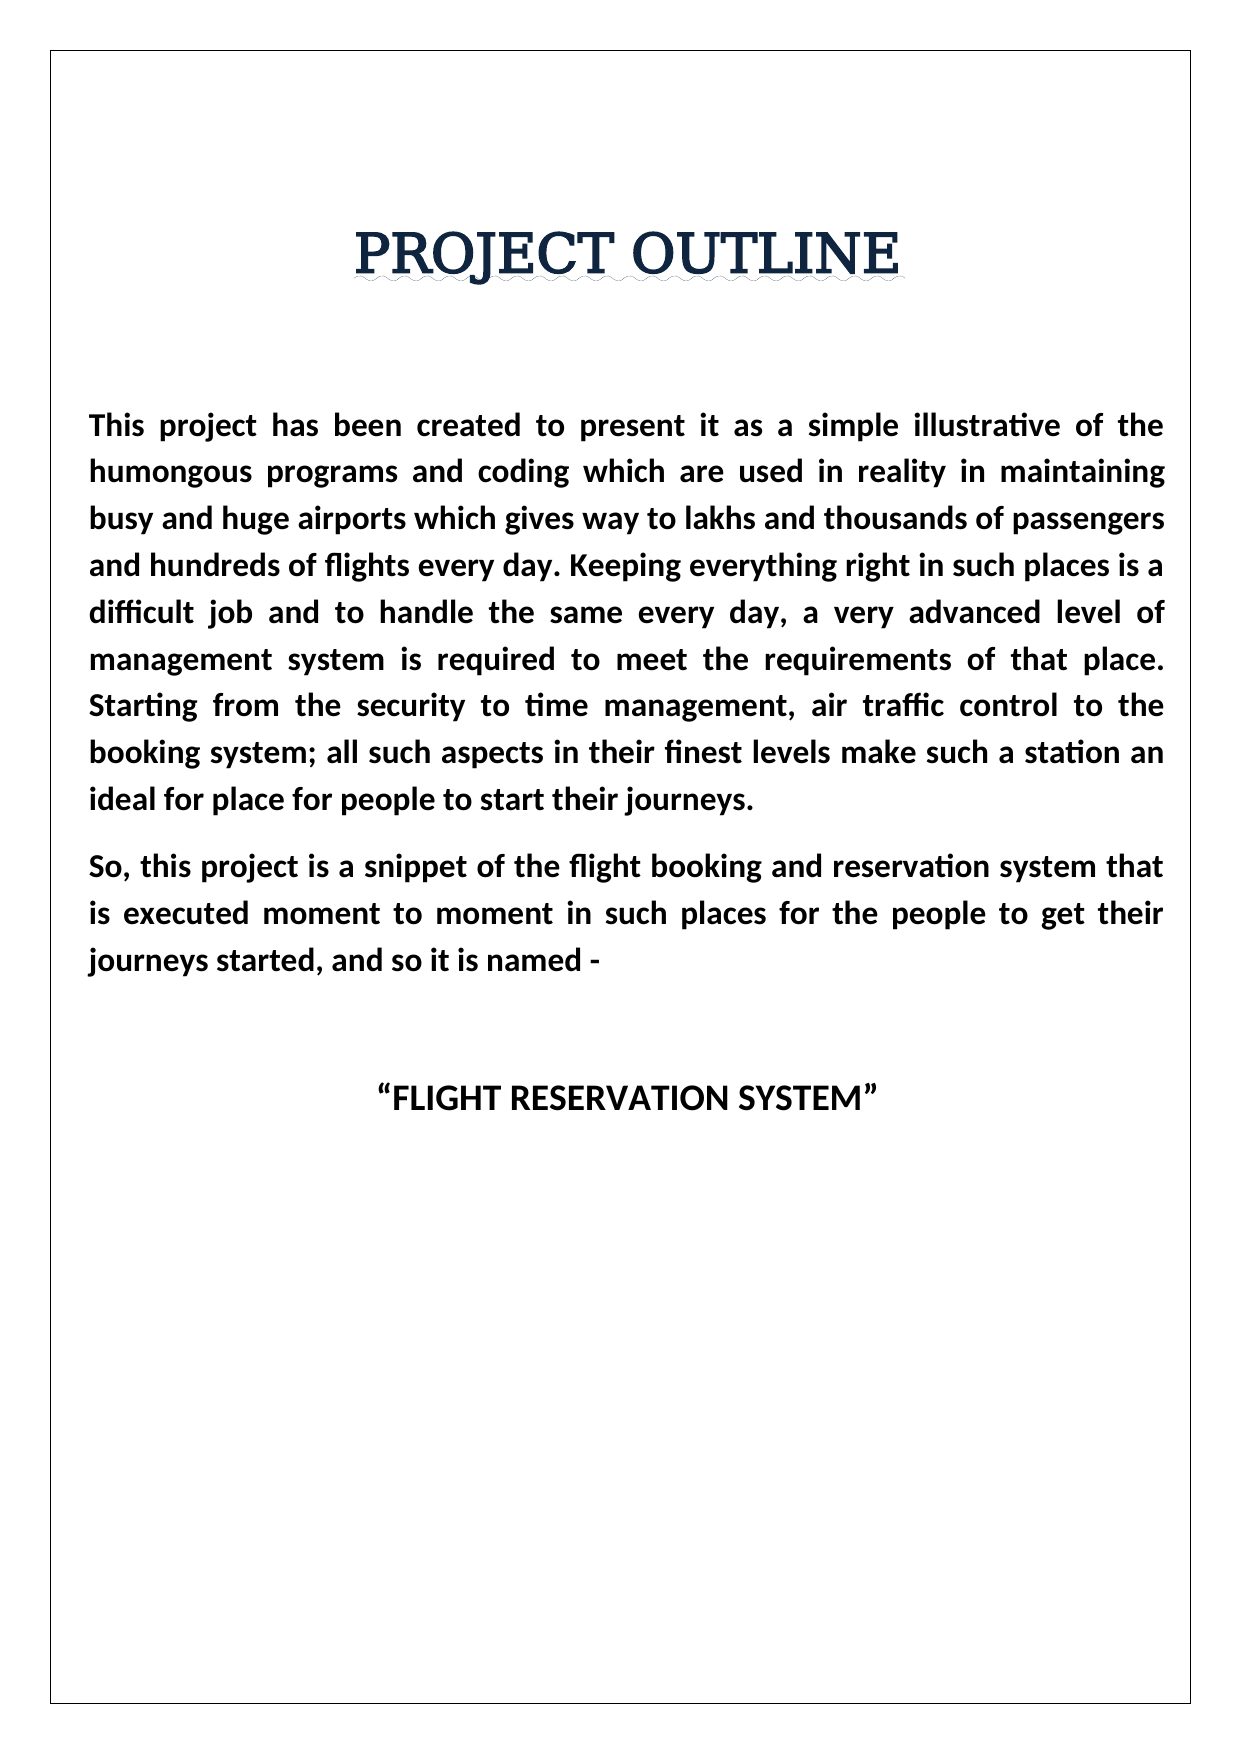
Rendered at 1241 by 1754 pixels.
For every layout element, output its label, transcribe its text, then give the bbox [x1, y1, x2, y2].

text So, this project is a snippet of the flight booking and reservation system that is executed moment to moment in such places for the people to get their journeys started, and so it is named - [89, 845, 1166, 980]
text PROJECT OUTLINE [89, 219, 1166, 284]
text This project has been created to present it as a simple illustrative of the humongous programs and coding which are used in reality in maintaining busy and huge airports which gives way to lakhs and thousands of passengers and hundreds of flights every day. Keeping everything right in such places is a difficult job and to handle the same every day, a very advanced level of management system is required to meet the requirements of that place. Starting from the security to time management, air traffic control to the booking system; all such aspects in their finest levels make such a station an ideal for place for people to start their journeys. [89, 404, 1166, 818]
text “FLIGHT RESERVATION SYSTEM” [89, 1074, 1166, 1120]
